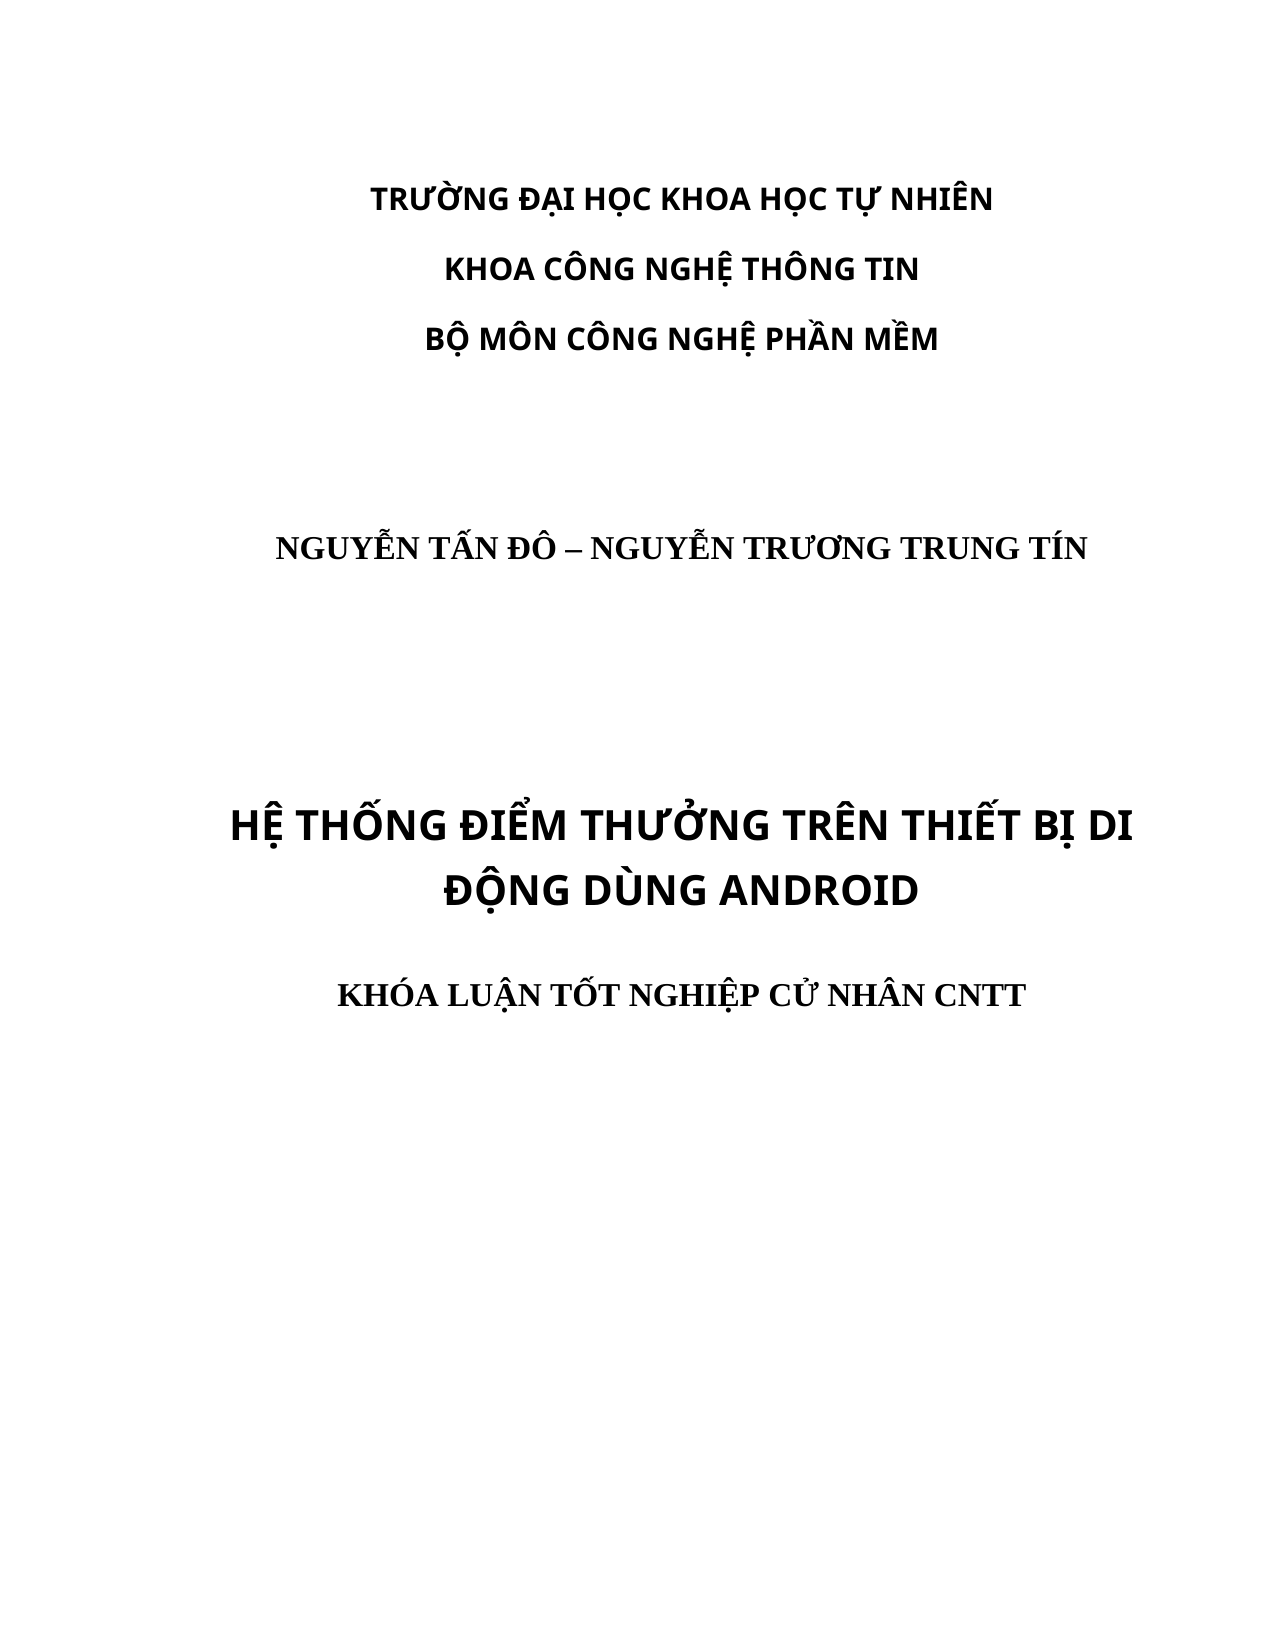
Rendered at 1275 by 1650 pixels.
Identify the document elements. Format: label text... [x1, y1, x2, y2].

text NGUYỄN TẤN ĐÔ – NGUYỄN TRƯƠNG TRUNG TÍN [207, 528, 1157, 567]
text KHOA CÔNG NGHỆ THÔNG TIN [207, 247, 1157, 289]
text KHÓA LUẬN TỐT NGHIỆP CỬ NHÂN CNTT [207, 976, 1157, 1014]
text HỆ THỐNG ĐIỂM THƯỞNG TRÊN THIẾT BỊ DI ĐỘNG DÙNG ANDROID [207, 795, 1157, 917]
text BỘ MÔN CÔNG NGHỆ PHẦN MỀM [207, 317, 1157, 359]
text TRƯỜNG ĐẠI HỌC KHOA HỌC TỰ NHIÊN [207, 177, 1157, 220]
